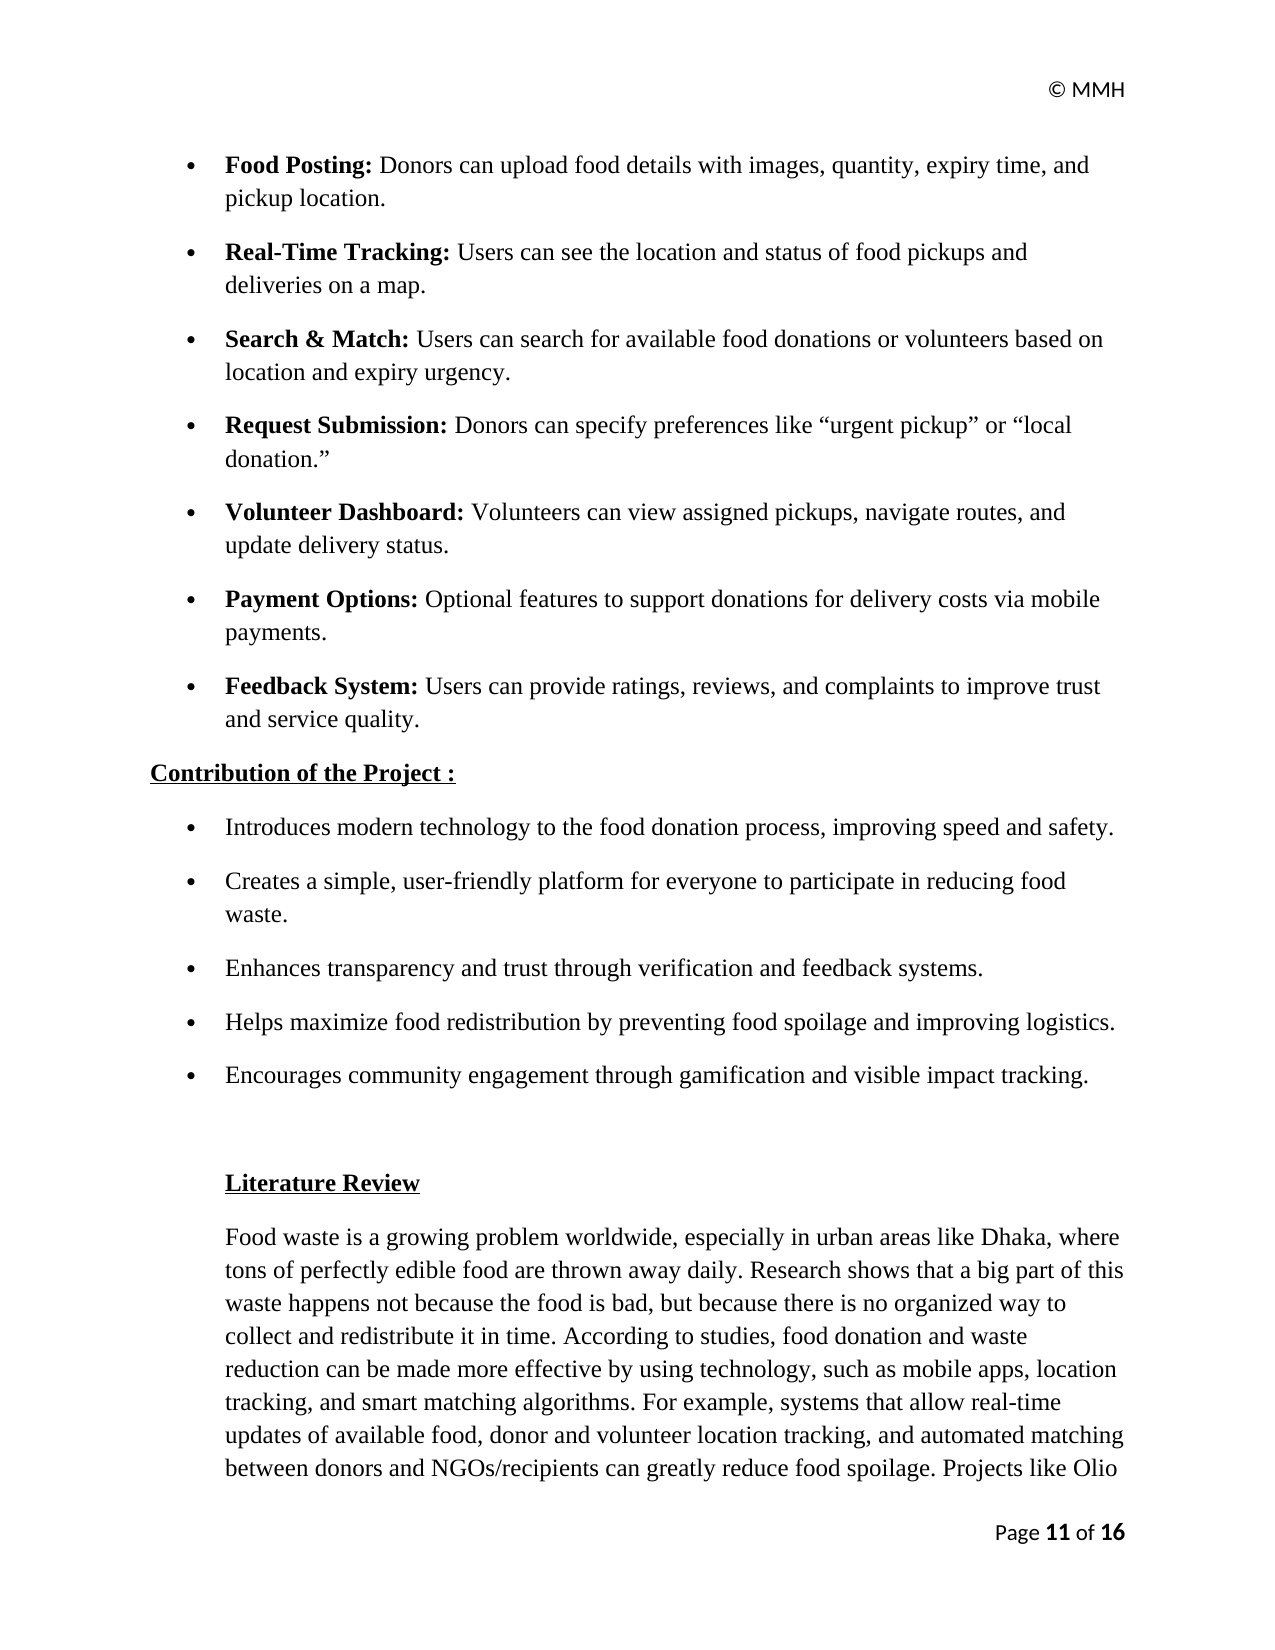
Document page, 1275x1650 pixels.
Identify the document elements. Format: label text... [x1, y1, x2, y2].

list Encourages community engagement through gamification and visible impact tracking. [187, 1060, 1125, 1089]
list Enhances transparency and trust through verification and feedback systems. [187, 953, 1125, 981]
list Creates a simple, user-friendly platform for everyone to participate in reducing food waste. [187, 866, 1125, 928]
list Helps maximize food redistribution by preventing food spoilage and improving logistics. [187, 1007, 1125, 1035]
list Real-Time Tracking: Users can see the location and status of food pickups and deliveries on a map. [187, 237, 1125, 299]
list Volunteer Dashboard: Volunteers can view assigned pickups, navigate routes, and update delivery status. [187, 497, 1125, 559]
text Contribution of the Project : [150, 758, 1125, 787]
list Search & Match: Users can search for available food donations or volunteers based on location and expiry urgency. [187, 324, 1125, 386]
list Payment Options: Optional features to support donations for delivery costs via mobile payments. [187, 584, 1125, 646]
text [225, 1222, 1125, 1482]
list Feedback System: Users can provide ratings, reviews, and complaints to improve trust and service quality. [187, 671, 1125, 733]
list Introduces modern technology to the food donation process, improving speed and safety. [187, 812, 1125, 841]
list Request Submission: Donors can specify preferences like “urgent pickup” or “local donation.” [187, 411, 1125, 472]
text Literature Review [225, 1168, 1125, 1197]
list Food Posting: Donors can upload food details with images, quantity, expiry time, and pickup location. [187, 150, 1125, 212]
